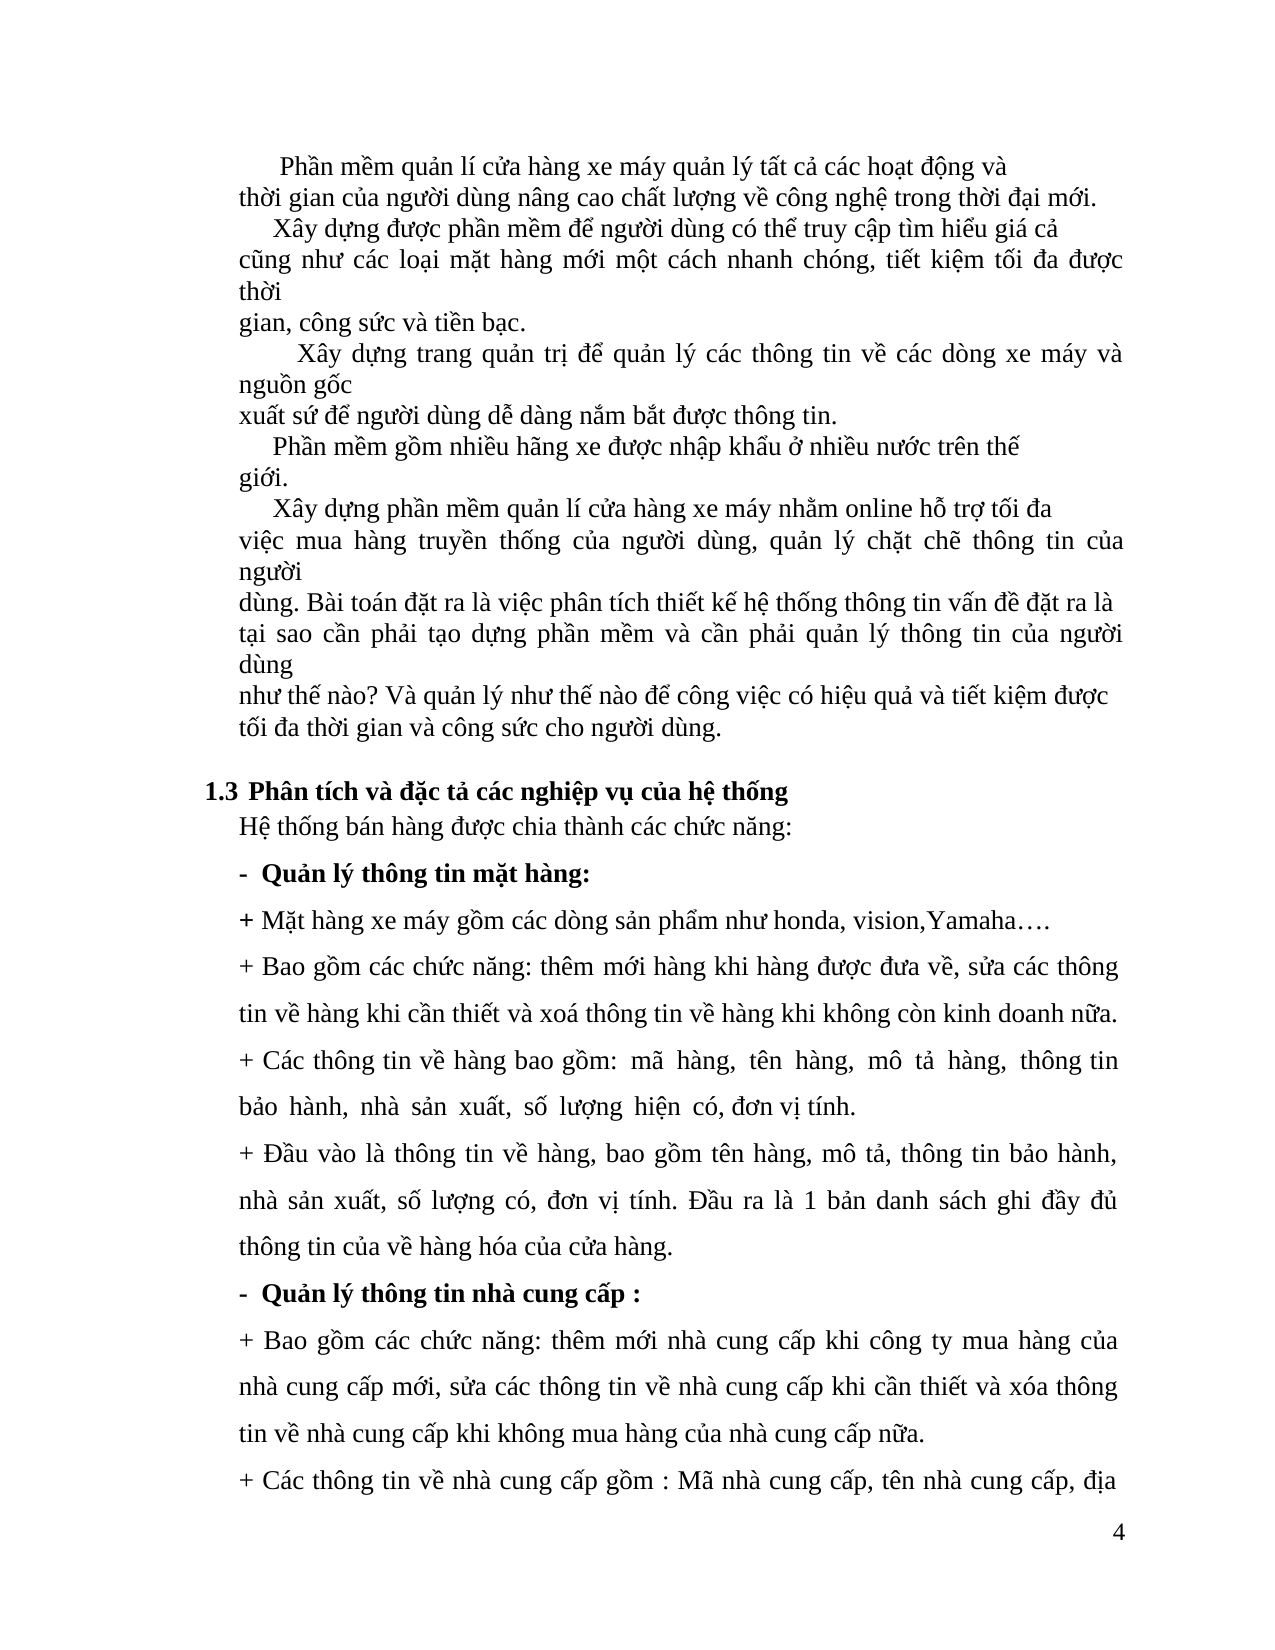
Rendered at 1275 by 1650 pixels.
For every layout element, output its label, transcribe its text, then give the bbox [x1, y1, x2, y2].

list việc mua hàng truyền thống của người dùng, quản lý chặt chẽ thông tin của người [239, 524, 1125, 586]
list tối đa thời gian và công sức cho người dùng. [239, 711, 1125, 742]
list + Đầu vào là thông tin về hàng, bao gồm tên hàng, mô tả, thông tin bảo hành, nhà sản xuất, số lượng có, đơn vị tính. Đầu ra là 1 bản danh sách ghi đầy đủ thông tin của về hàng hóa của cửa hàng. [239, 1137, 1119, 1262]
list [239, 1464, 1119, 1495]
list thời gian của người dùng nâng cao chất lượng về công nghệ trong thời đại mới. [239, 181, 1125, 212]
list + Bao gồm các chức năng: thêm mới hàng khi hàng được đưa về, sửa các thông tin về hàng khi cần thiết và xoá thông tin về hàng khi không còn kinh doanh nữa. [239, 951, 1119, 1028]
list dùng. Bài toán đặt ra là việc phân tích thiết kế hệ thống thông tin vấn đề đặt ra là [239, 586, 1125, 617]
list Xây dựng trang quản trị để quản lý các thông tin về các dòng xe máy và nguồn gốc [239, 337, 1125, 399]
list gian, công sức và tiền bạc. [239, 306, 1125, 337]
list như thế nào? Và quản lý như thế nào để công việc có hiệu quả và tiết kiệm được [239, 679, 1125, 711]
list Hệ thống bán hàng được chia thành các chức năng: [239, 811, 1119, 842]
list Phân tích và đặc tả các nghiệp vụ của hệ thống [204, 775, 1125, 806]
list + Bao gồm các chức năng: thêm mới nhà cung cấp khi công ty mua hàng của nhà cung cấp mới, sửa các thông tin về nhà cung cấp khi cần thiết và xóa thông tin về nhà cung cấp khi không mua hàng của nhà cung cấp nữa. [239, 1324, 1119, 1448]
list tại sao cần phải tạo dựng phần mềm và cần phải quản lý thông tin của người dùng [239, 617, 1125, 679]
list Phần mềm quản lí cửa hàng xe máy quản lý tất cả các hoạt động và [239, 150, 1125, 181]
list giới. [239, 461, 1125, 493]
list Phần mềm gồm nhiều hãng xe được nhập khẩu ở nhiều nước trên thế [239, 430, 1125, 461]
list Xây dựng phần mềm quản lí cửa hàng xe máy nhằm online hỗ trợ tối đa [239, 493, 1125, 524]
list - Quản lý thông tin nhà cung cấp : [239, 1277, 1119, 1308]
list Xây dựng được phần mềm để người dùng có thể truy cập tìm hiểu giá cả [239, 212, 1125, 243]
list + Mặt hàng xe máy gồm các dòng sản phẩm như honda, vision,Yamaha…. [239, 904, 1119, 935]
list cũng như các loại mặt hàng mới một cách nhanh chóng, tiết kiệm tối đa được thời [239, 243, 1125, 306]
list xuất sứ để người dùng dễ dàng nắm bắt được thông tin. [239, 399, 1125, 430]
list - Quản lý thông tin mặt hàng: [239, 857, 1119, 888]
list + Các thông tin về hàng bao gồm: mã hàng, tên hàng, mô tả hàng, thông tin bảo hành, nhà sản xuất, số lượng hiện có, đơn vị tính. [239, 1044, 1119, 1122]
